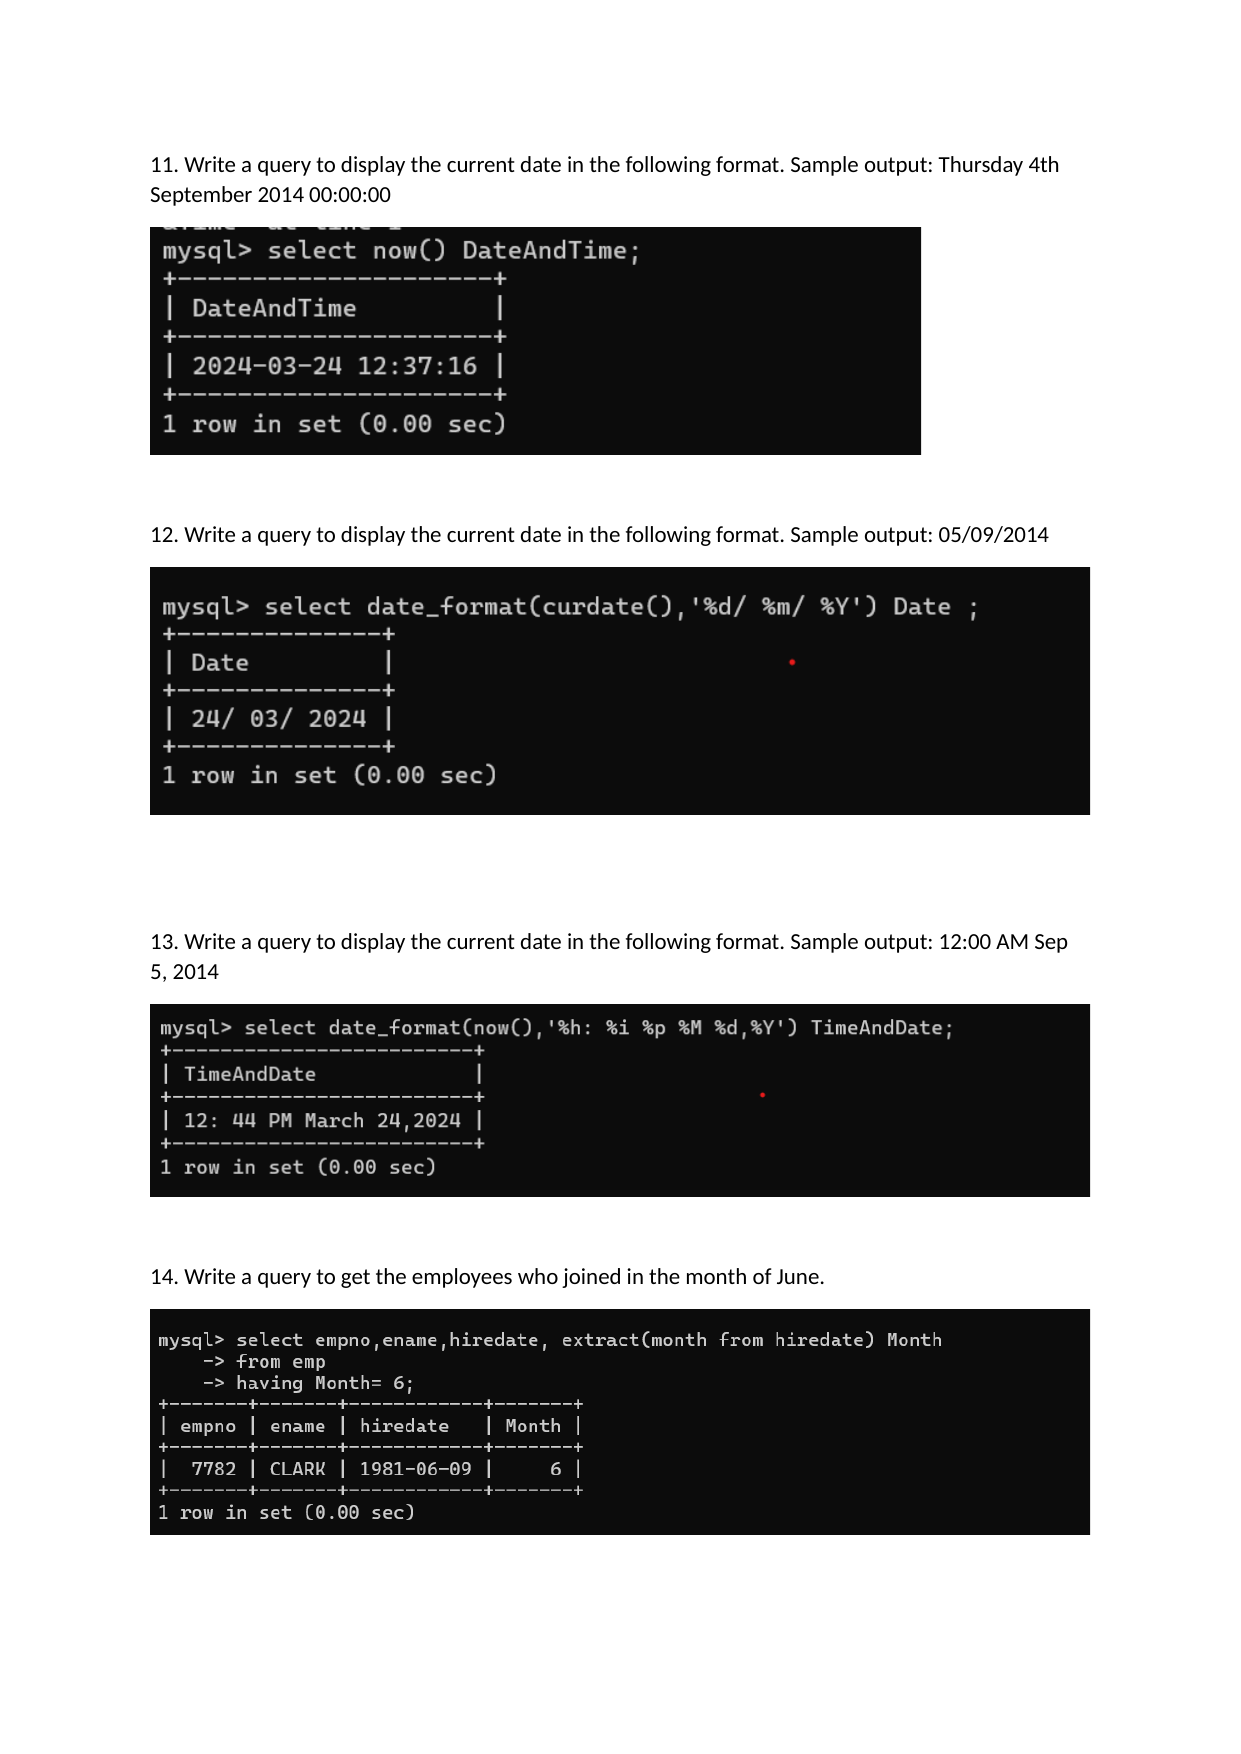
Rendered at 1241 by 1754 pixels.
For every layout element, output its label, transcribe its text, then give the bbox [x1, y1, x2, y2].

picture [150, 567, 1091, 815]
picture [150, 227, 922, 455]
text 11. Write a query to display the current date in the following format. Sample output: Thursday 4th September 2014 00:00:00 [150, 150, 1090, 208]
text 14. Write a query to get the employees who joined in the month of June. [150, 1262, 1090, 1291]
picture [150, 1004, 1091, 1197]
text 13. Write a query to display the current date in the following format. Sample output: 12:00 AM Sep 5, 2014 [150, 927, 1090, 985]
text 12. Write a query to display the current date in the following format. Sample output: 05/09/2014 [150, 520, 1090, 548]
picture [150, 1309, 1091, 1535]
